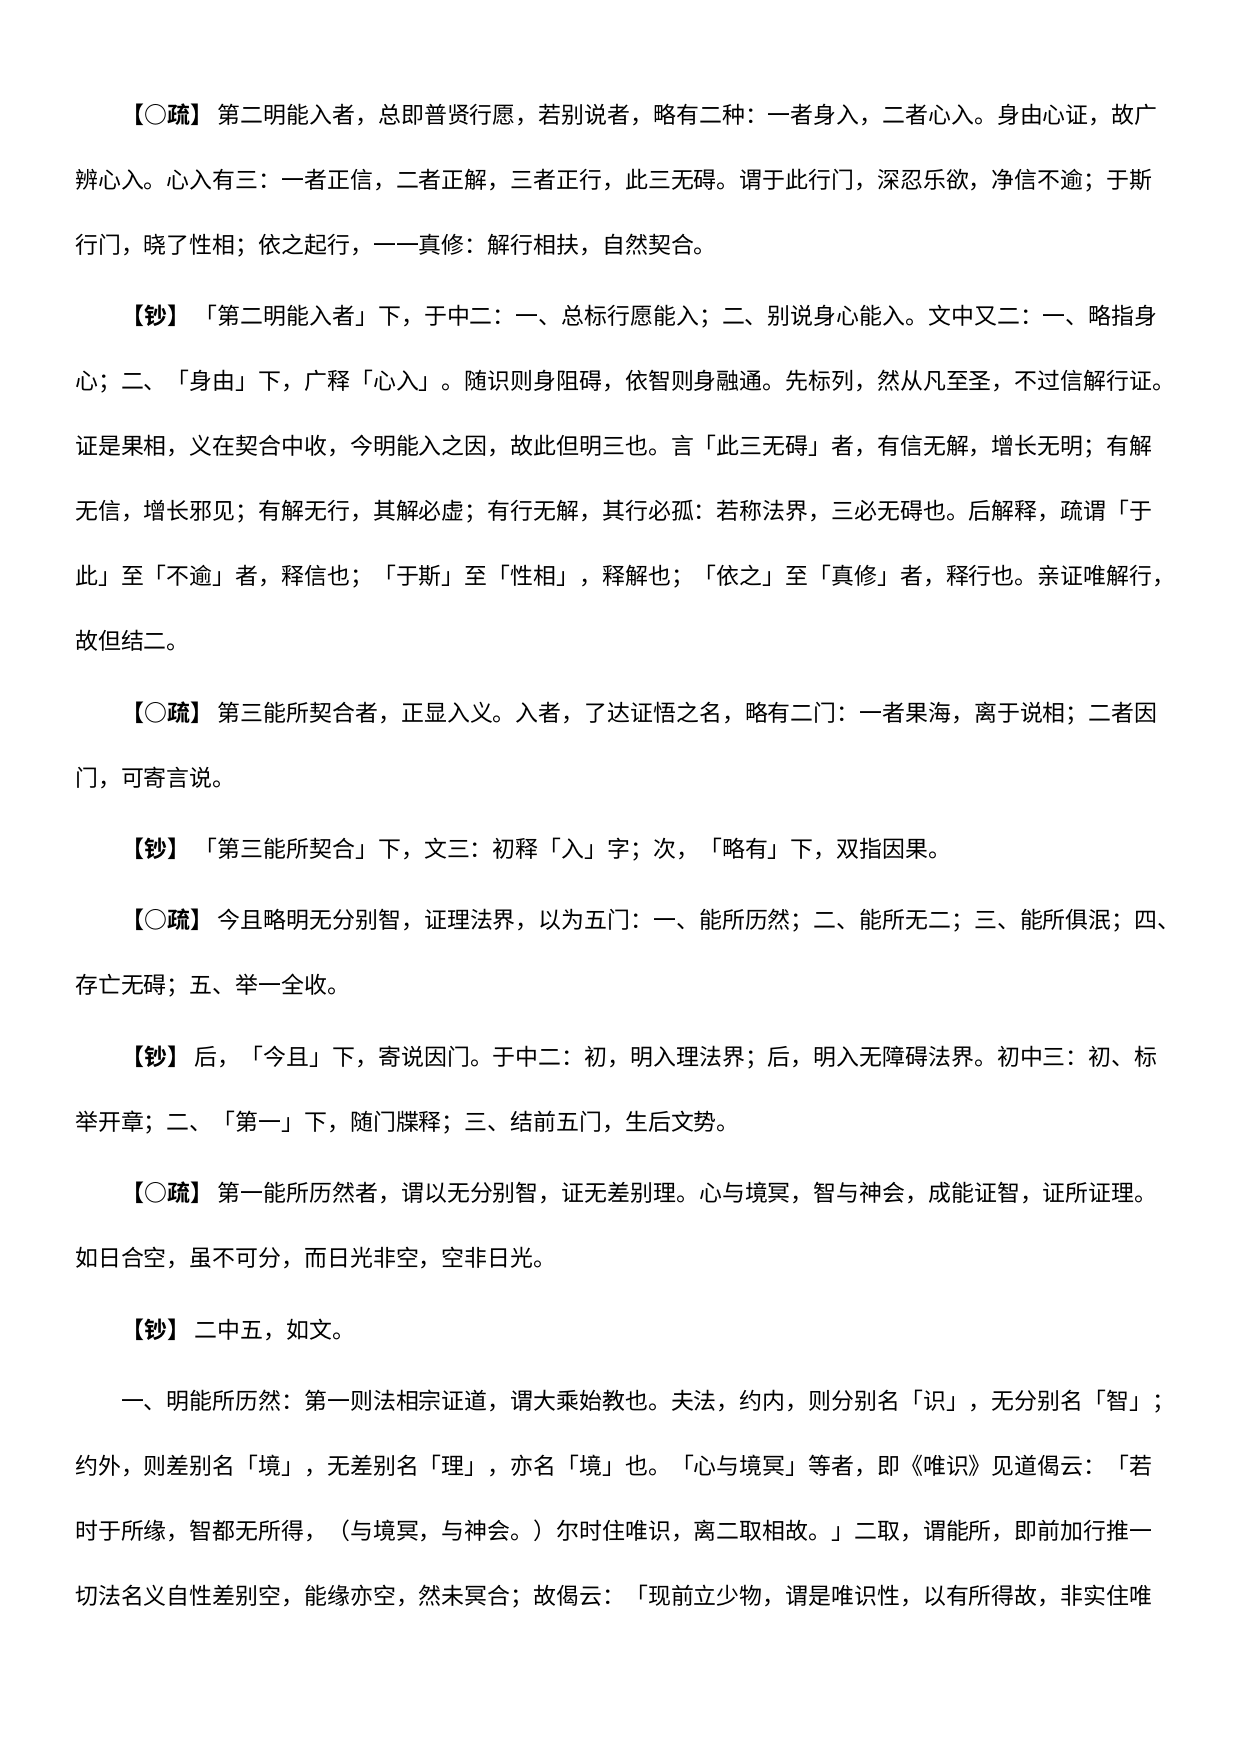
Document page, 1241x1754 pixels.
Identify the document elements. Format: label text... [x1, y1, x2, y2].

text 【○疏】 第一能所历然者，谓以无分别智，证无差别理。心与境冥，智与神会，成能证智，证所证理。如日合空，虽不可分，而日光非空，空非日光。 [75, 1159, 1165, 1289]
text 【钞】 二中五，如文。 [75, 1296, 1165, 1361]
text 【○疏】 今且略明无分别智，证理法界，以为五门：一、能所历然；二、能所无二；三、能所俱泯；四、存亡无碍；五、举一全收。 [75, 887, 1165, 1017]
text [75, 1367, 1165, 1627]
text 【钞】 后，「今且」下，寄说因门。于中二：初，明入理法界；后，明入无障碍法界。初中三：初、标举开章；二、「第一」下，随门牒释；三、结前五门，生后文势。 [75, 1023, 1165, 1153]
text 【○疏】 第三能所契合者，正显入义。入者，了达证悟之名，略有二门：一者果海，离于说相；二者因门，可寄言说。 [75, 679, 1165, 809]
text 【○疏】 第二明能入者，总即普贤行愿，若别说者，略有二种：一者身入，二者心入。身由心证，故广辨心入。心入有三：一者正信，二者正解，三者正行，此三无碍。谓于此行门，深忍乐欲，净信不逾；于斯行门，晓了性相；依之起行，一一真修：解行相扶，自然契合。 [75, 81, 1165, 276]
text 【钞】 「第二明能入者」下，于中二：一、总标行愿能入；二、别说身心能入。文中又二：一、略指身心；二、「身由」下，广释「心入」。随识则身阻碍，依智则身融通。先标列，然从凡至圣，不过信解行证。证是果相，义在契合中收，今明能入之因，故此但明三也。言「此三无碍」者，有信无解，增长无明；有解无信，增长邪见；有解无行，其解必虚；有行无解，其行必孤：若称法界，三必无碍也。后解释，疏谓「于此」至「不逾」者，释信也；「于斯」至「性相」，释解也；「依之」至「真修」者，释行也。亲证唯解行，故但结二。 [75, 282, 1165, 672]
text 【钞】 「第三能所契合」下，文三：初释「入」字；次，「略有」下，双指因果。 [75, 815, 1165, 880]
